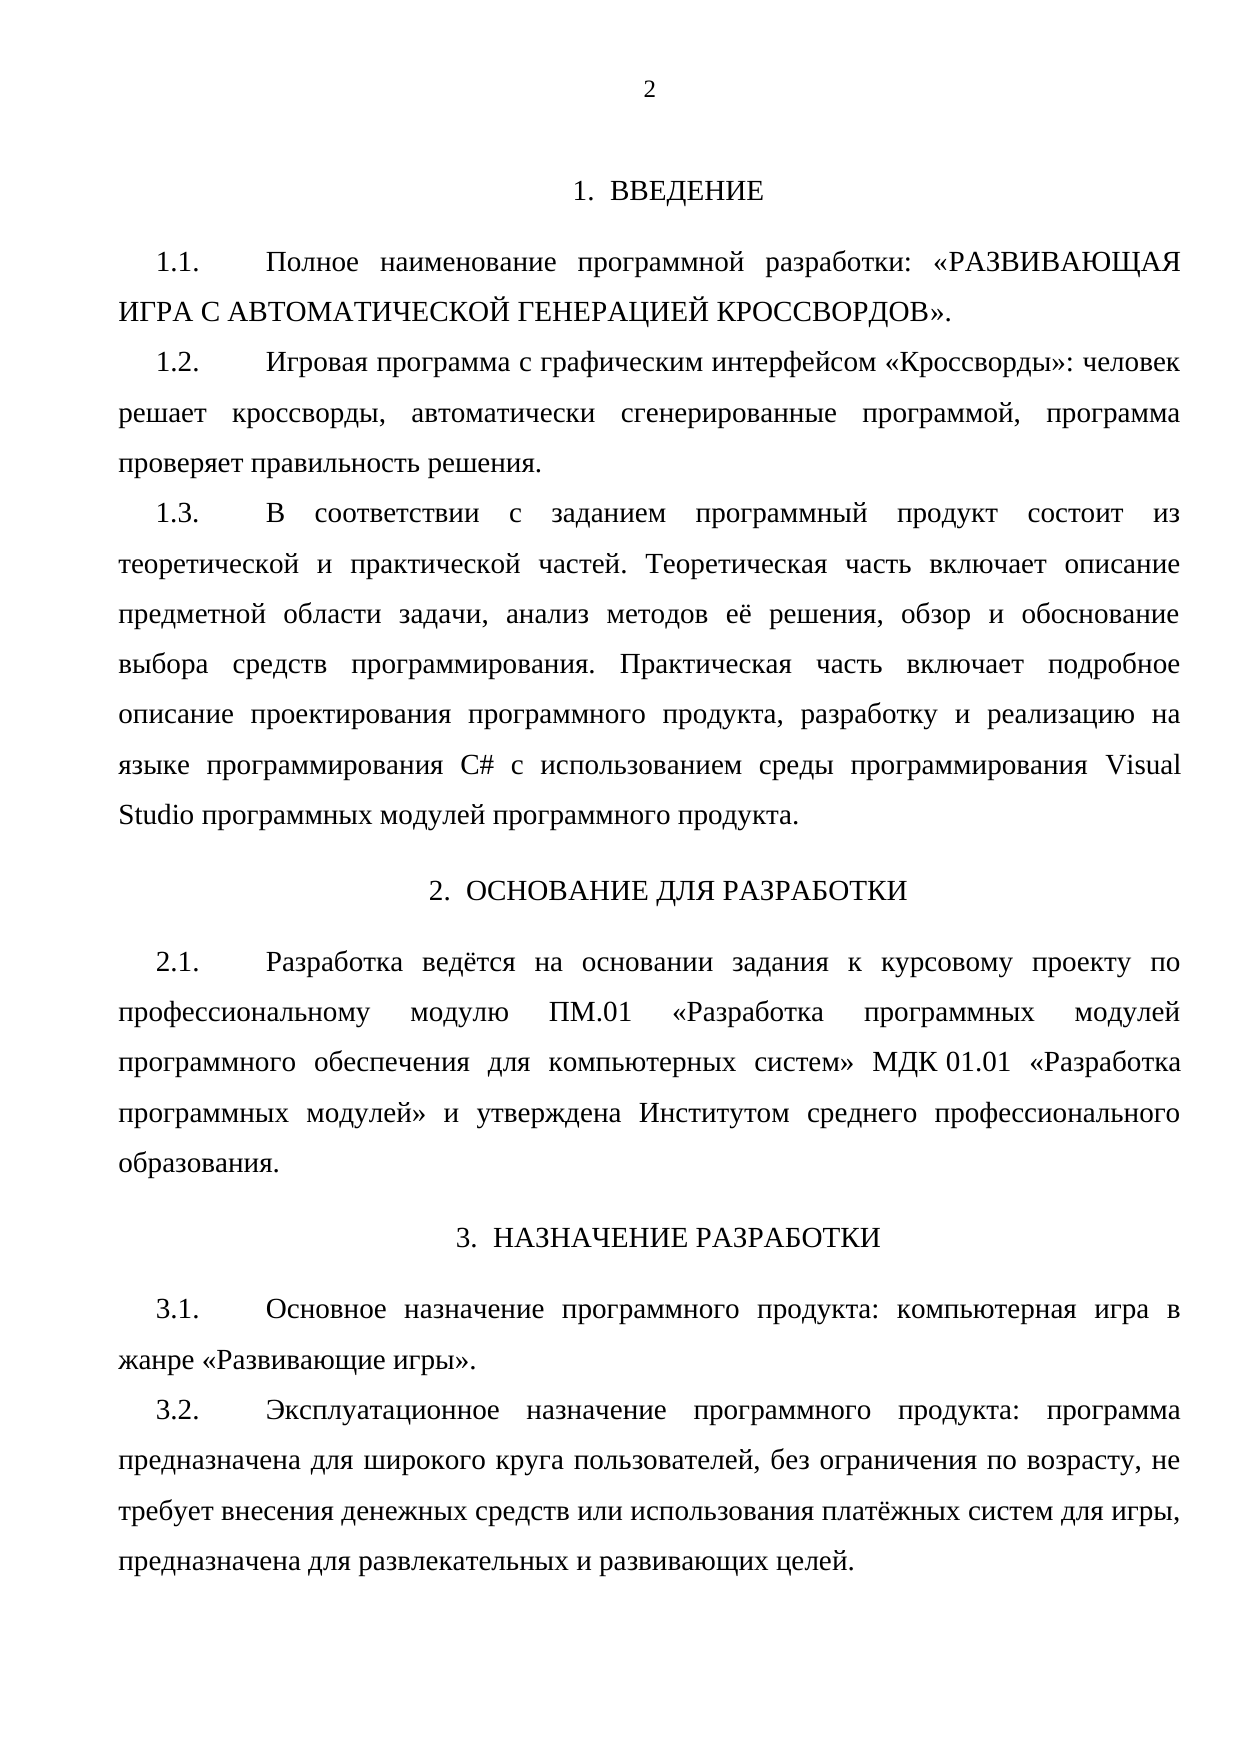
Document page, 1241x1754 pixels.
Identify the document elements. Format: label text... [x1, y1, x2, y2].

list Разработка ведётся на основании задания к курсовому проекту по профессиональному модулю ПМ.01 «Разработка программных модулей программного обеспечения для компьютерных систем» МДК 01.01 «Разработка программных модулей» и утверждена Институтом среднего профессионального образования. [118, 944, 1181, 1178]
list Полное наименование программной разработки: «Развивающая игра с автоматической генерацией кроссвордов». [118, 244, 1181, 328]
list Эксплуатационное назначение программного продукта: программа предназначена для широкого круга пользователей, без ограничения по возрасту, не требует внесения денежных средств или использования платёжных систем для игры, предназначена для развлекательных и развивающих целей. [118, 1392, 1181, 1577]
list В соответствии с заданием программный продукт состоит из теоретической и практической частей. Теоретическая часть включает описание предметной области задачи, анализ методов её решения, обзор и обоснование выбора средств программирования. Практическая часть включает подробное описание проектирования программного продукта, разработку и реализацию на языке программирования C# с использованием среды программирования Visual Studio программных модулей программного продукта. [118, 495, 1181, 831]
list Игровая программа с графическим интерфейсом «Кроссворды»: человек решает кроссворды, автоматически сгенерированные программой, программа проверяет правильность решения. [118, 344, 1181, 479]
list Основное назначение программного продукта: компьютерная игра в жанре «Развивающие игры». [118, 1291, 1181, 1375]
list ОСНОВАНИЕ ДЛЯ РАЗРАБОТКИ [155, 873, 1181, 906]
list НАЗНАЧЕНИЕ РАЗРАБОТКИ [155, 1220, 1181, 1254]
list ВВЕДЕНИЕ [155, 173, 1181, 206]
